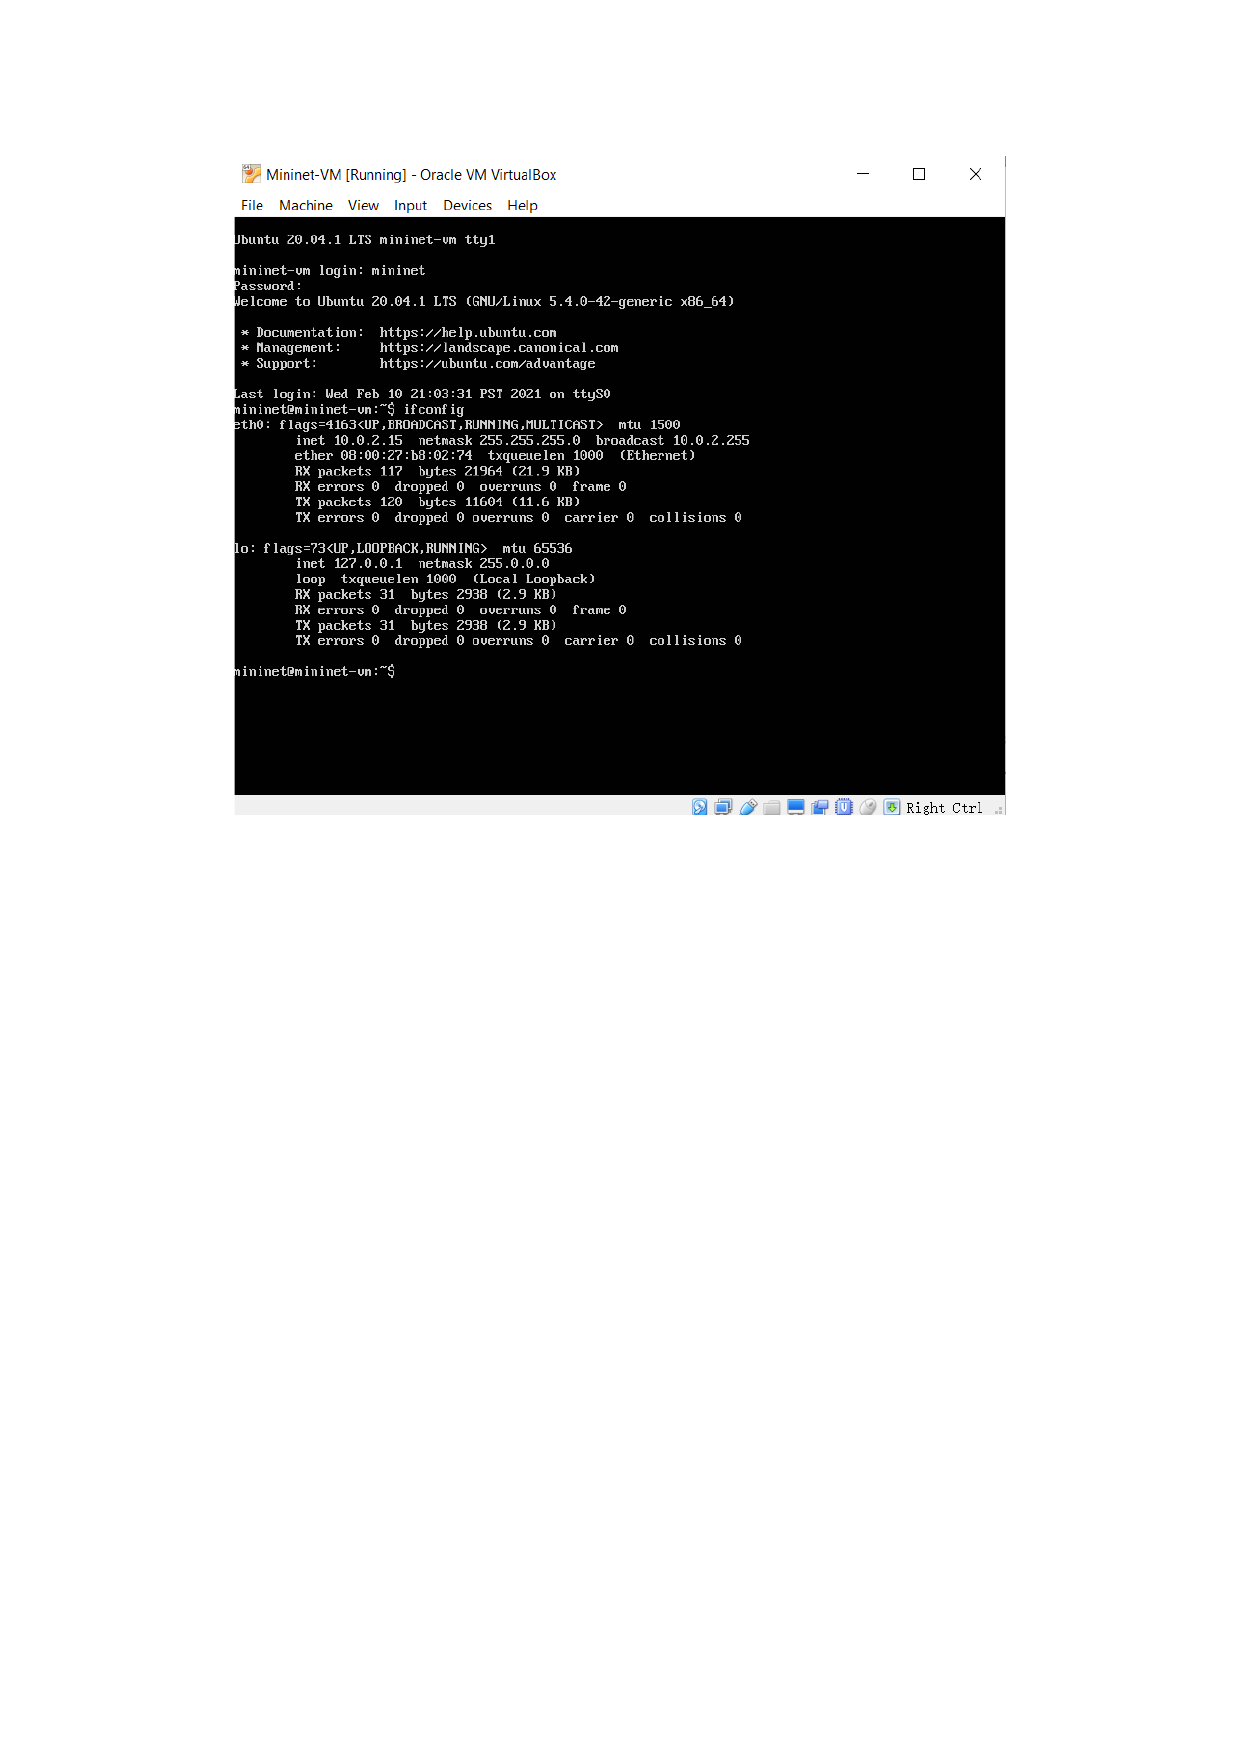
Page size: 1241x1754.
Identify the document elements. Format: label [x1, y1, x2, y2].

picture [234, 156, 1006, 815]
